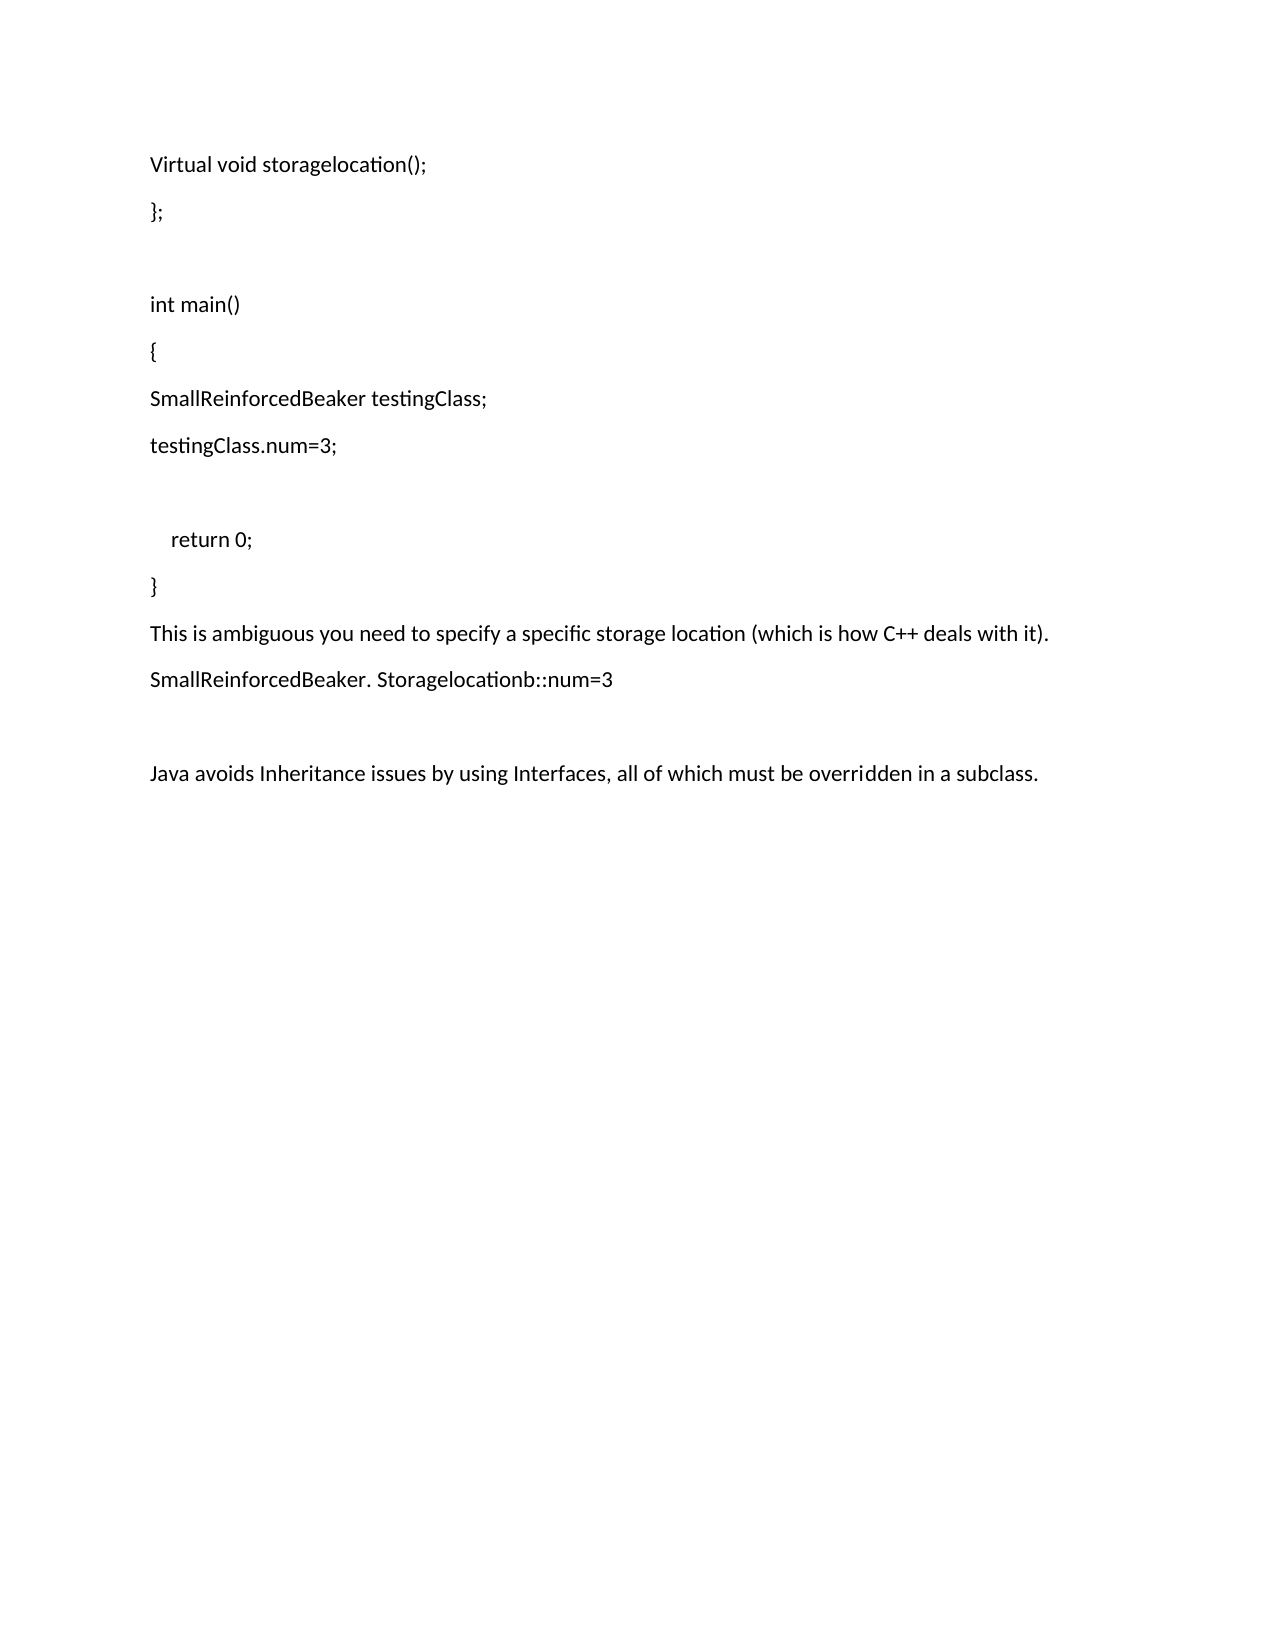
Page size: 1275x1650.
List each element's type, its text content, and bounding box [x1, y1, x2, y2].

text { [150, 337, 1125, 366]
text testingClass.num=3; [150, 431, 1125, 459]
text int main() [150, 291, 1125, 319]
text }; [150, 197, 1125, 225]
text Virtual void storagelocation(); [150, 150, 1125, 178]
text return 0; [150, 525, 1125, 553]
text This is ambiguous you need to specify a specific storage location (which is how C++ deals with it). [150, 619, 1125, 647]
text Java avoids Inheritance issues by using Interfaces, all of which must be overridden in a subclass. [150, 759, 1125, 787]
text SmallReinforcedBeaker testingClass; [150, 384, 1125, 412]
text SmallReinforcedBeaker. Storagelocationb::num=3 [150, 666, 1125, 694]
text } [150, 572, 1125, 600]
